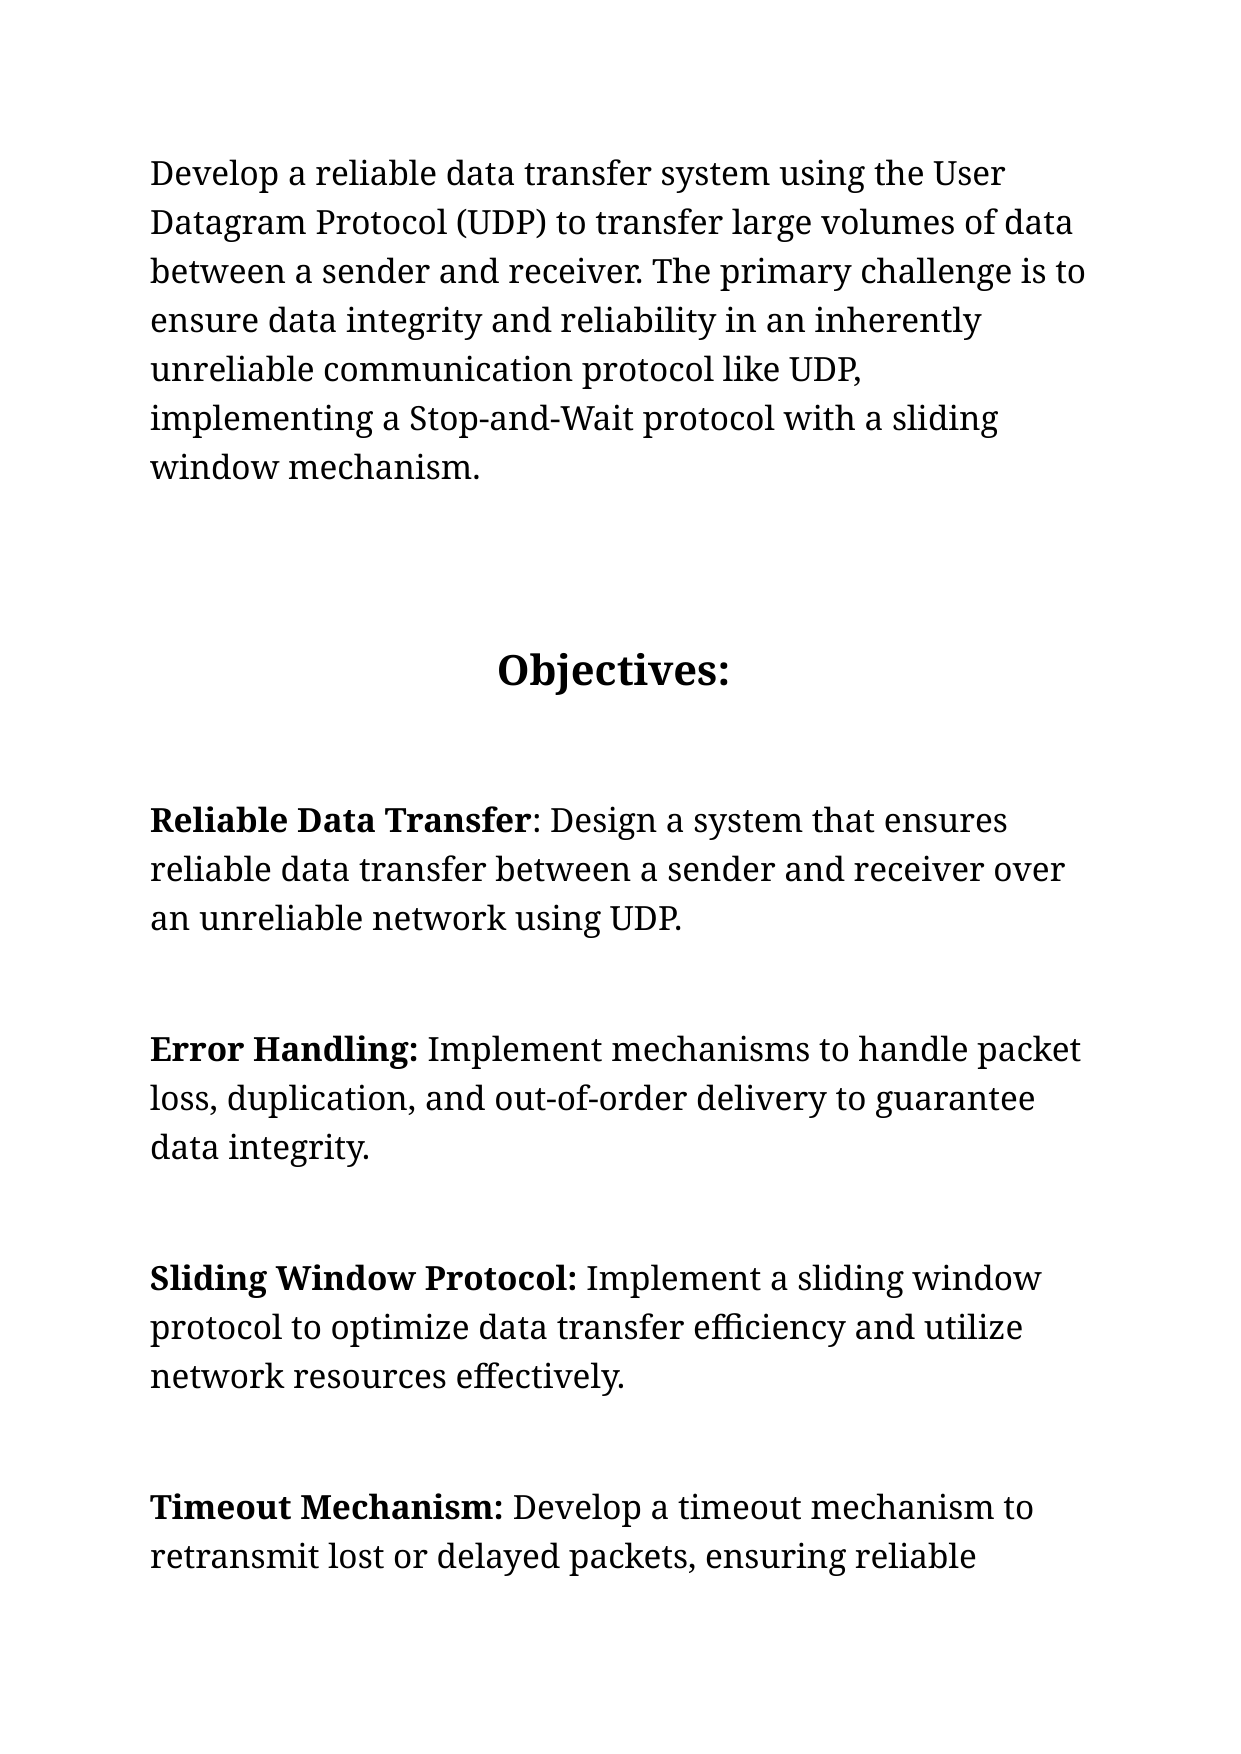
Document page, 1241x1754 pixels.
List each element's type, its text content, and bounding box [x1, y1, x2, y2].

text Error Handling: Implement mechanisms to handle packet loss, duplication, and out-of-order delivery to guarantee data integrity. [150, 1026, 1090, 1169]
text Develop a reliable data transfer system using the User Datagram Protocol (UDP) to transfer large volumes of data between a sender and receiver. The primary challenge is to ensure data integrity and reliability in an inherently unreliable communication protocol like UDP, implementing a Stop-and-Wait protocol with a sliding window mechanism. [150, 150, 1090, 489]
text Objectives: [150, 641, 1090, 697]
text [150, 1484, 1090, 1578]
text Reliable Data Transfer: Design a system that ensures reliable data transfer between a sender and receiver over an unreliable network using UDP. [150, 796, 1090, 940]
text Sliding Window Protocol: Implement a sliding window protocol to optimize data transfer efficiency and utilize network resources effectively. [150, 1255, 1090, 1398]
